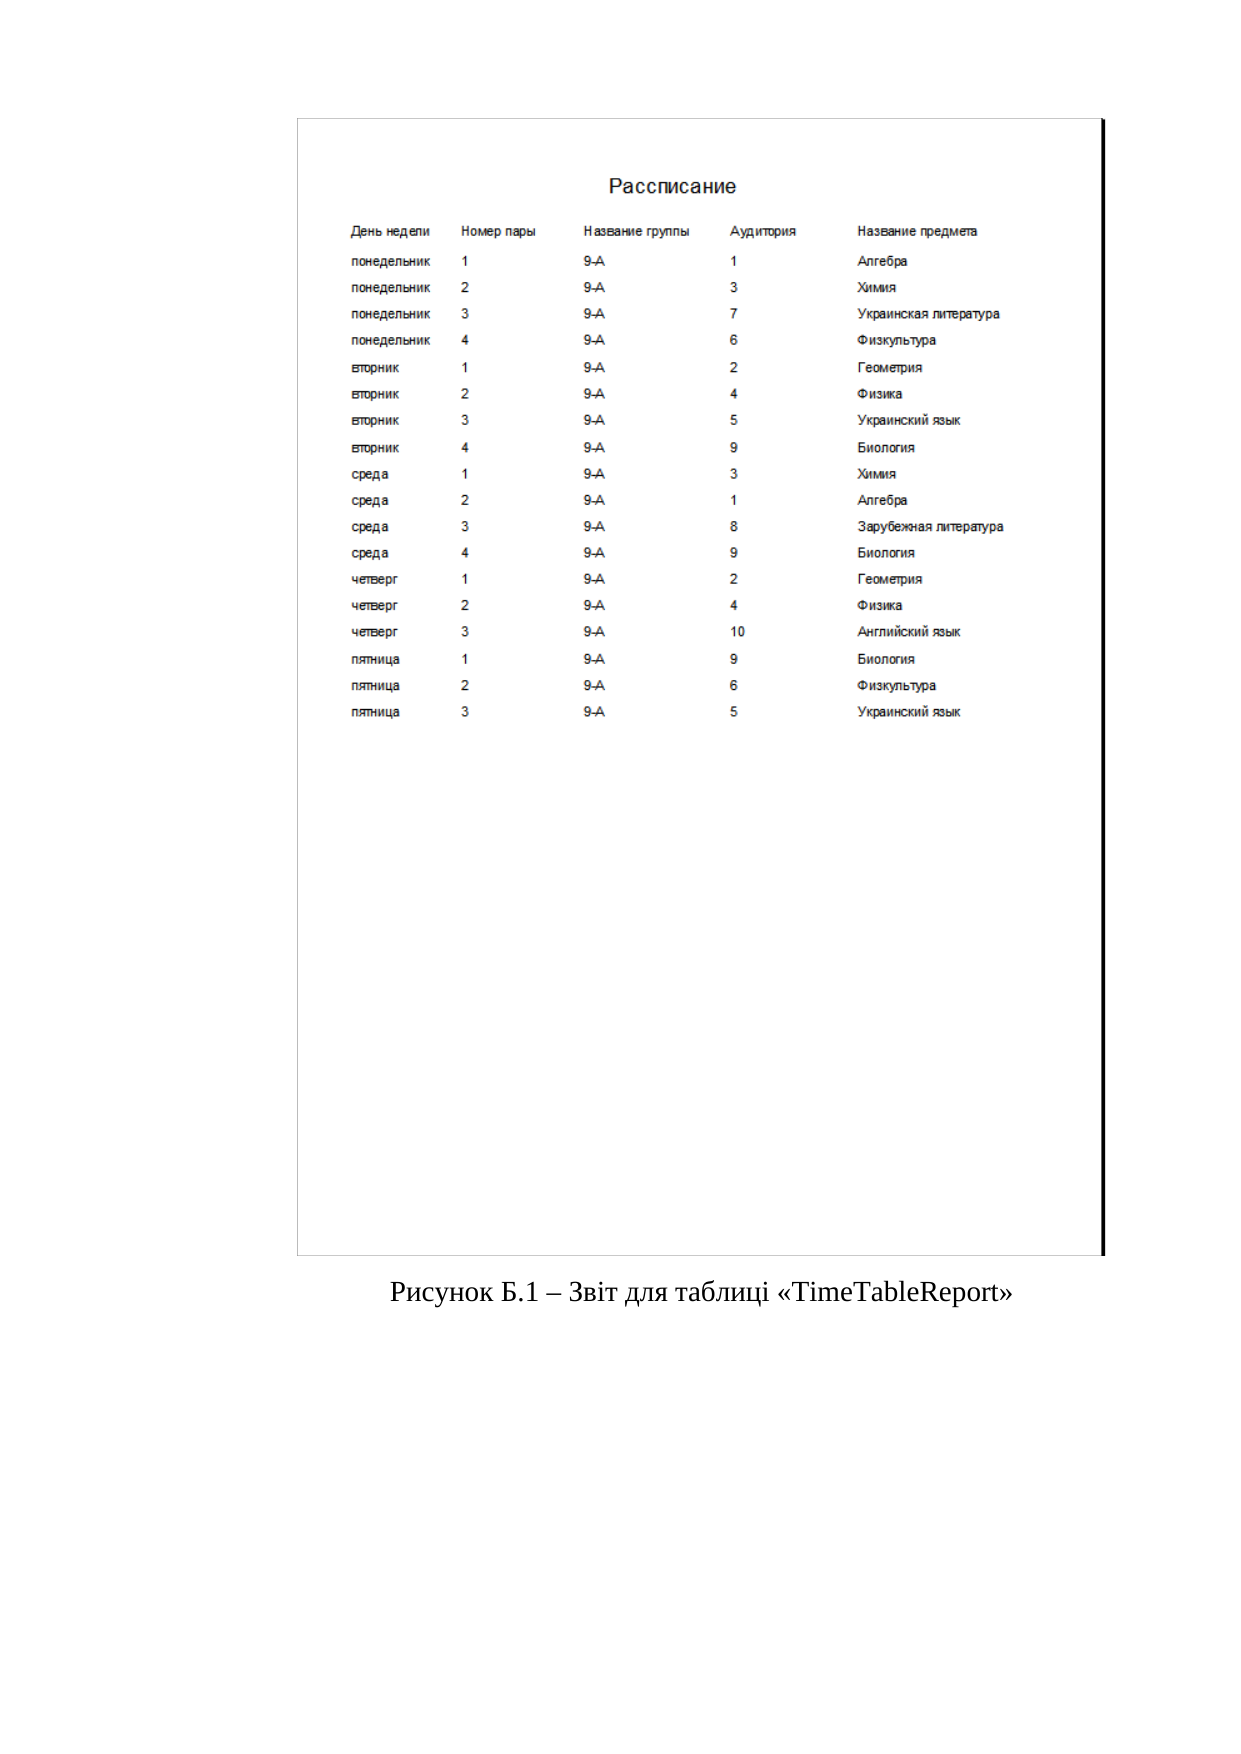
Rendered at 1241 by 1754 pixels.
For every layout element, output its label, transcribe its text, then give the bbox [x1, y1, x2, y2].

picture [297, 118, 1106, 1256]
text Рисунок Б.1 – Звіт для таблиці «TimeTableReport» [177, 1274, 1152, 1308]
